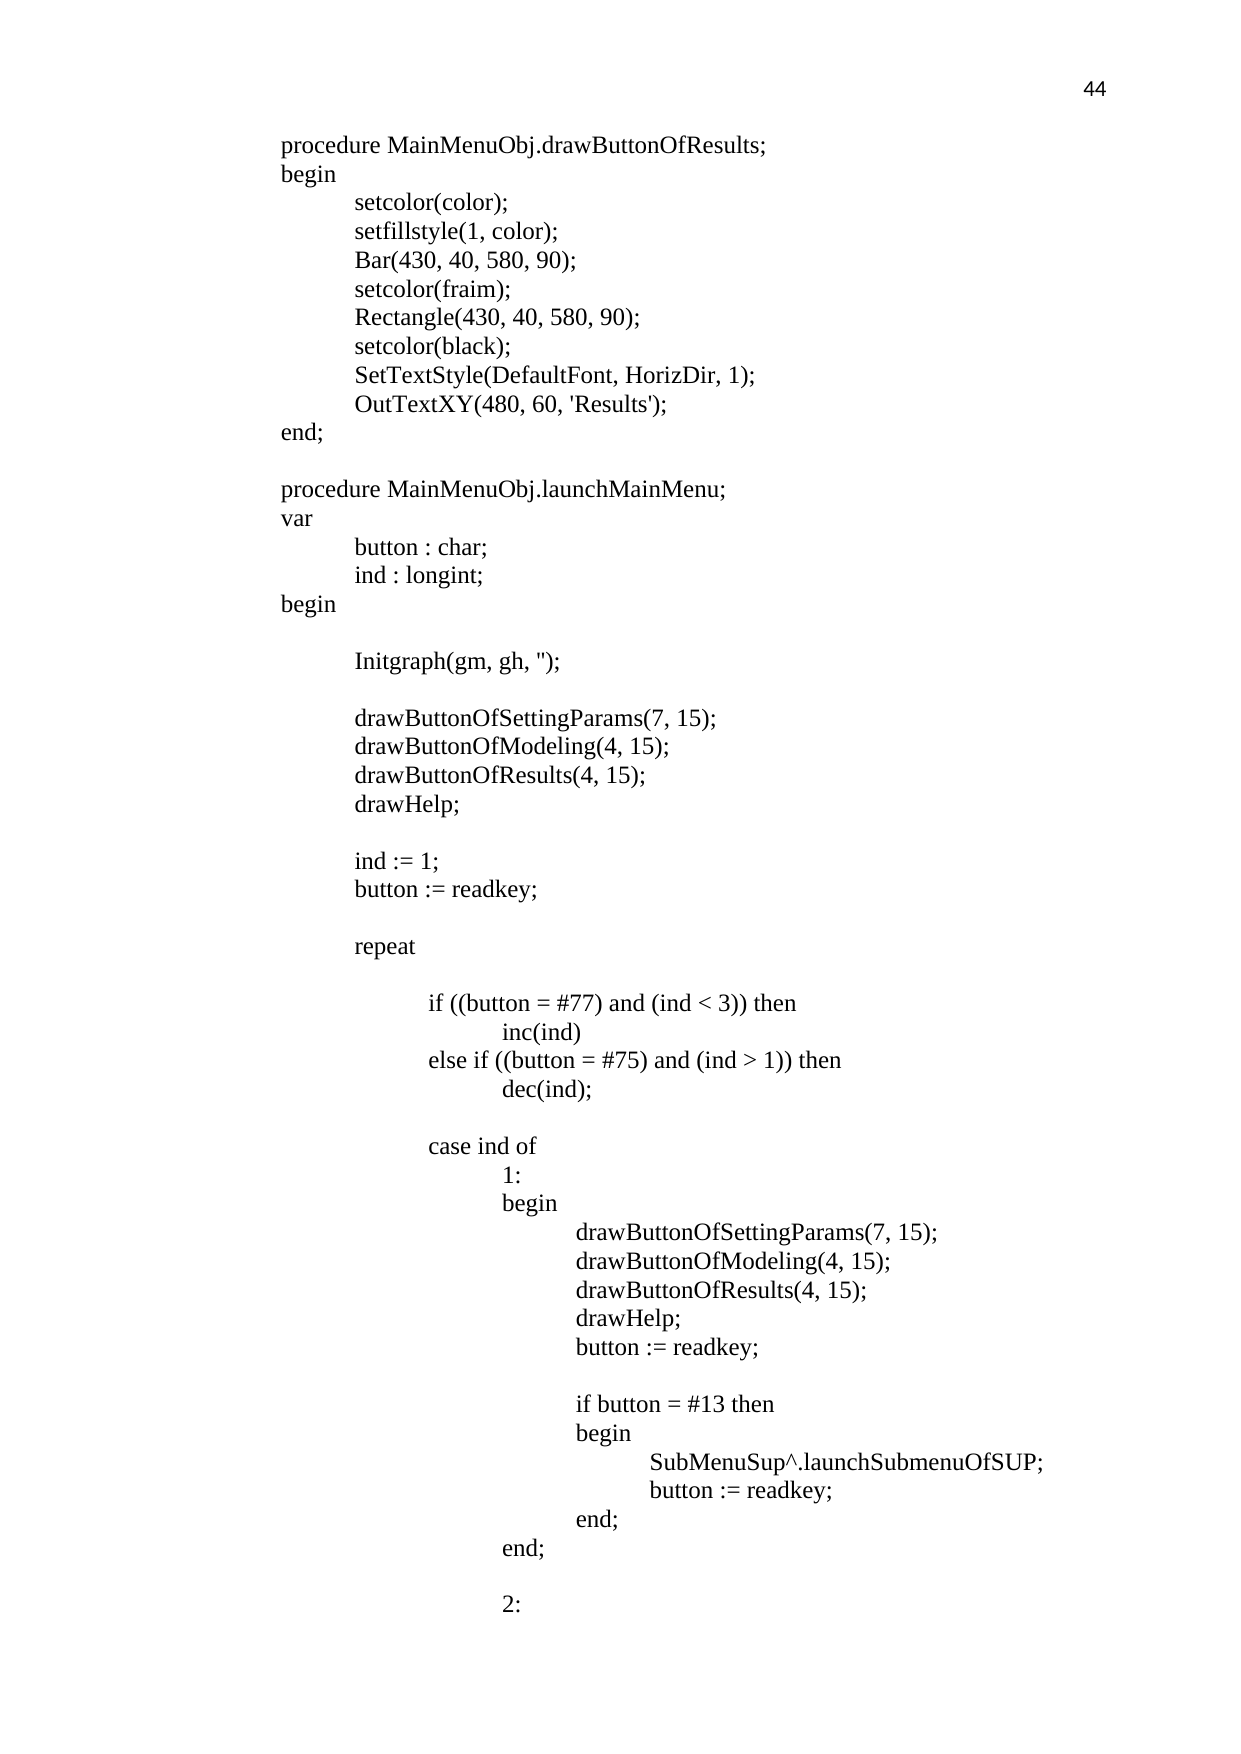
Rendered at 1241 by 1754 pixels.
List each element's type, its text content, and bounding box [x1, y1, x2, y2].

text SetTextStyle(DefaultFont, HorizDir, 1); [207, 360, 1106, 389]
text else if ((button = #75) and (ind > 1)) then [207, 1046, 1106, 1074]
text drawButtonOfResults(4, 15); [207, 1275, 1106, 1303]
text drawButtonOfResults(4, 15); [207, 760, 1106, 789]
text repeat [207, 931, 1106, 960]
text var [207, 503, 1106, 532]
text drawHelp; [207, 1303, 1106, 1332]
text button := readkey; [207, 1332, 1106, 1361]
text Initgraph(gm, gh, ''); [207, 646, 1106, 675]
text end; [207, 1504, 1106, 1533]
text ind := 1; [207, 846, 1106, 874]
text setfillstyle(1, color); [207, 216, 1106, 245]
text end; [207, 417, 1106, 446]
text procedure MainMenuObj.launchMainMenu; [207, 474, 1106, 503]
text end; [207, 1533, 1106, 1562]
text setcolor(fraim); [207, 274, 1106, 302]
text if button = #13 then [207, 1389, 1106, 1418]
text inc(ind) [207, 1017, 1106, 1046]
text drawButtonOfModeling(4, 15); [207, 1246, 1106, 1275]
text dec(ind); [207, 1074, 1106, 1103]
text procedure MainMenuObj.drawButtonOfResults; [207, 130, 1106, 159]
text Bar(430, 40, 580, 90); [207, 245, 1106, 274]
text drawButtonOfSettingParams(7, 15); [207, 1217, 1106, 1246]
text begin [207, 1418, 1106, 1447]
text setcolor(black); [207, 331, 1106, 360]
text 2: [207, 1589, 1106, 1618]
text if ((button = #77) and (ind < 3)) then [207, 988, 1106, 1017]
text begin [207, 1188, 1106, 1217]
text case ind of [207, 1131, 1106, 1160]
text drawHelp; [207, 789, 1106, 818]
text button := readkey; [207, 1475, 1106, 1504]
text button := readkey; [207, 874, 1106, 903]
text begin [207, 159, 1106, 187]
text OutTextXY(480, 60, 'Results'); [207, 389, 1106, 417]
text 1: [207, 1160, 1106, 1188]
text ind : longint; [207, 560, 1106, 589]
text button : char; [207, 532, 1106, 560]
text setcolor(color); [207, 187, 1106, 216]
text drawButtonOfModeling(4, 15); [207, 731, 1106, 760]
text begin [207, 589, 1106, 618]
text SubMenuSup^.launchSubmenuOfSUP; [207, 1447, 1106, 1475]
text drawButtonOfSettingParams(7, 15); [207, 703, 1106, 731]
text Rectangle(430, 40, 580, 90); [207, 302, 1106, 331]
